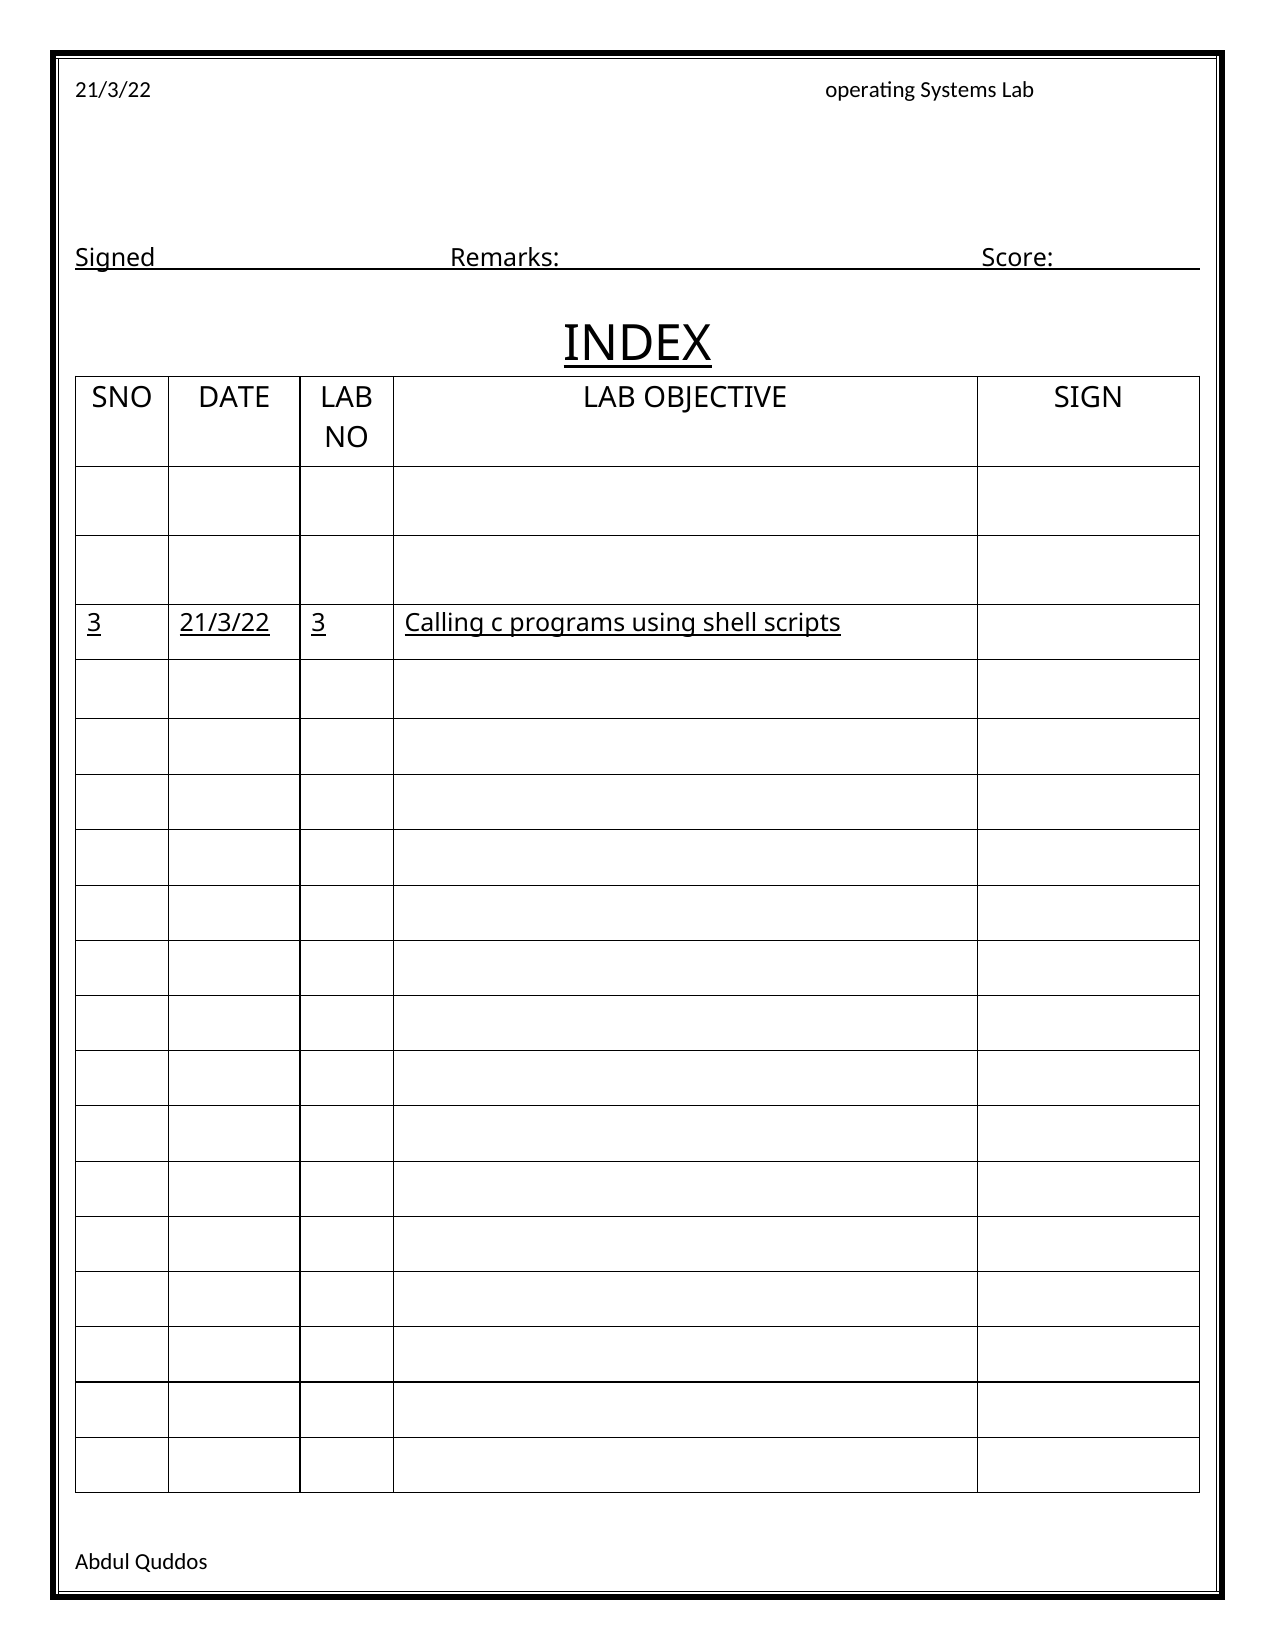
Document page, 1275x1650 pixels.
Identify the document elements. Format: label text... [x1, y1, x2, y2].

table_cell [394, 1106, 977, 1161]
table_cell [301, 830, 393, 884]
table_cell [169, 1438, 299, 1492]
table_cell [76, 1327, 168, 1381]
table_cell [394, 830, 977, 884]
table_header SNO [76, 377, 168, 466]
table_cell [76, 1106, 168, 1161]
table_cell 21/3/22 [169, 605, 299, 659]
table_cell [978, 775, 1199, 829]
table_cell [301, 719, 393, 774]
table_cell [978, 1051, 1199, 1105]
table_cell [301, 886, 393, 940]
text INDEX [75, 307, 1200, 376]
table_cell [394, 536, 977, 604]
table_cell [978, 1438, 1199, 1492]
table_cell [169, 886, 299, 940]
table_cell [169, 996, 299, 1050]
table_cell [978, 536, 1199, 604]
table_cell [169, 1383, 299, 1437]
table_header DATE [169, 377, 299, 466]
table_cell [394, 1051, 977, 1105]
table_cell 3 [76, 605, 168, 659]
table_cell [394, 1327, 977, 1381]
table_cell [169, 775, 299, 829]
table_cell [978, 941, 1199, 995]
table_cell [169, 1162, 299, 1216]
table_cell [169, 467, 299, 535]
table_cell [394, 467, 977, 535]
table_cell [76, 660, 168, 718]
table_cell [394, 660, 977, 718]
table_cell [978, 1217, 1199, 1271]
table_cell [978, 1383, 1199, 1437]
table_cell [978, 1272, 1199, 1326]
table_cell [169, 830, 299, 884]
table_cell [301, 536, 393, 604]
table_cell [301, 1438, 393, 1492]
table_cell [76, 1217, 168, 1271]
table_cell Calling c programs using shell scripts [394, 605, 977, 659]
table_header LAB NO [301, 377, 393, 466]
table_cell [169, 719, 299, 774]
table_cell [301, 467, 393, 535]
table_cell [394, 1383, 977, 1437]
table_cell [76, 1051, 168, 1105]
table_cell [301, 1217, 393, 1271]
table_header SIGN [978, 377, 1199, 466]
table_cell [394, 775, 977, 829]
table_cell [76, 719, 168, 774]
table_cell [394, 941, 977, 995]
table_cell [978, 719, 1199, 774]
table_cell [76, 536, 168, 604]
table_cell [76, 830, 168, 884]
table_cell [978, 605, 1199, 659]
table_cell [169, 1051, 299, 1105]
table_cell [394, 1438, 977, 1492]
table_cell [169, 941, 299, 995]
table_cell [76, 467, 168, 535]
table_cell [301, 660, 393, 718]
table_cell [301, 941, 393, 995]
table_cell [169, 1327, 299, 1381]
table_cell [978, 1106, 1199, 1161]
table_cell [76, 886, 168, 940]
table_cell 3 [301, 605, 393, 659]
table_cell [169, 1272, 299, 1326]
table_cell [169, 1106, 299, 1161]
table_cell [978, 830, 1199, 884]
table_cell [76, 941, 168, 995]
table_cell [76, 1162, 168, 1216]
table_cell [978, 1162, 1199, 1216]
table_cell [169, 536, 299, 604]
table_cell [76, 1272, 168, 1326]
table_cell [301, 996, 393, 1050]
table_cell [394, 719, 977, 774]
table_cell [394, 886, 977, 940]
table_cell [76, 1383, 168, 1437]
table_cell [978, 886, 1199, 940]
table_cell [394, 996, 977, 1050]
table_cell [169, 660, 299, 718]
table_cell [76, 996, 168, 1050]
table_cell [394, 1217, 977, 1271]
table_cell [301, 1106, 393, 1161]
table_cell [76, 775, 168, 829]
table_cell [394, 1162, 977, 1216]
table_cell [169, 1217, 299, 1271]
table_cell [978, 1327, 1199, 1381]
table_cell [978, 660, 1199, 718]
table_cell [301, 1272, 393, 1326]
table_cell [394, 1272, 977, 1326]
table_cell [301, 1051, 393, 1105]
table_header LAB OBJECTIVE [394, 377, 977, 466]
table_cell [76, 1438, 168, 1492]
table_cell [978, 467, 1199, 535]
text Signed Remarks: Score: [75, 239, 1200, 268]
table_cell [301, 1327, 393, 1381]
table_cell [301, 1162, 393, 1216]
table_cell [301, 1383, 393, 1437]
table_cell [978, 996, 1199, 1050]
table_cell [301, 775, 393, 829]
